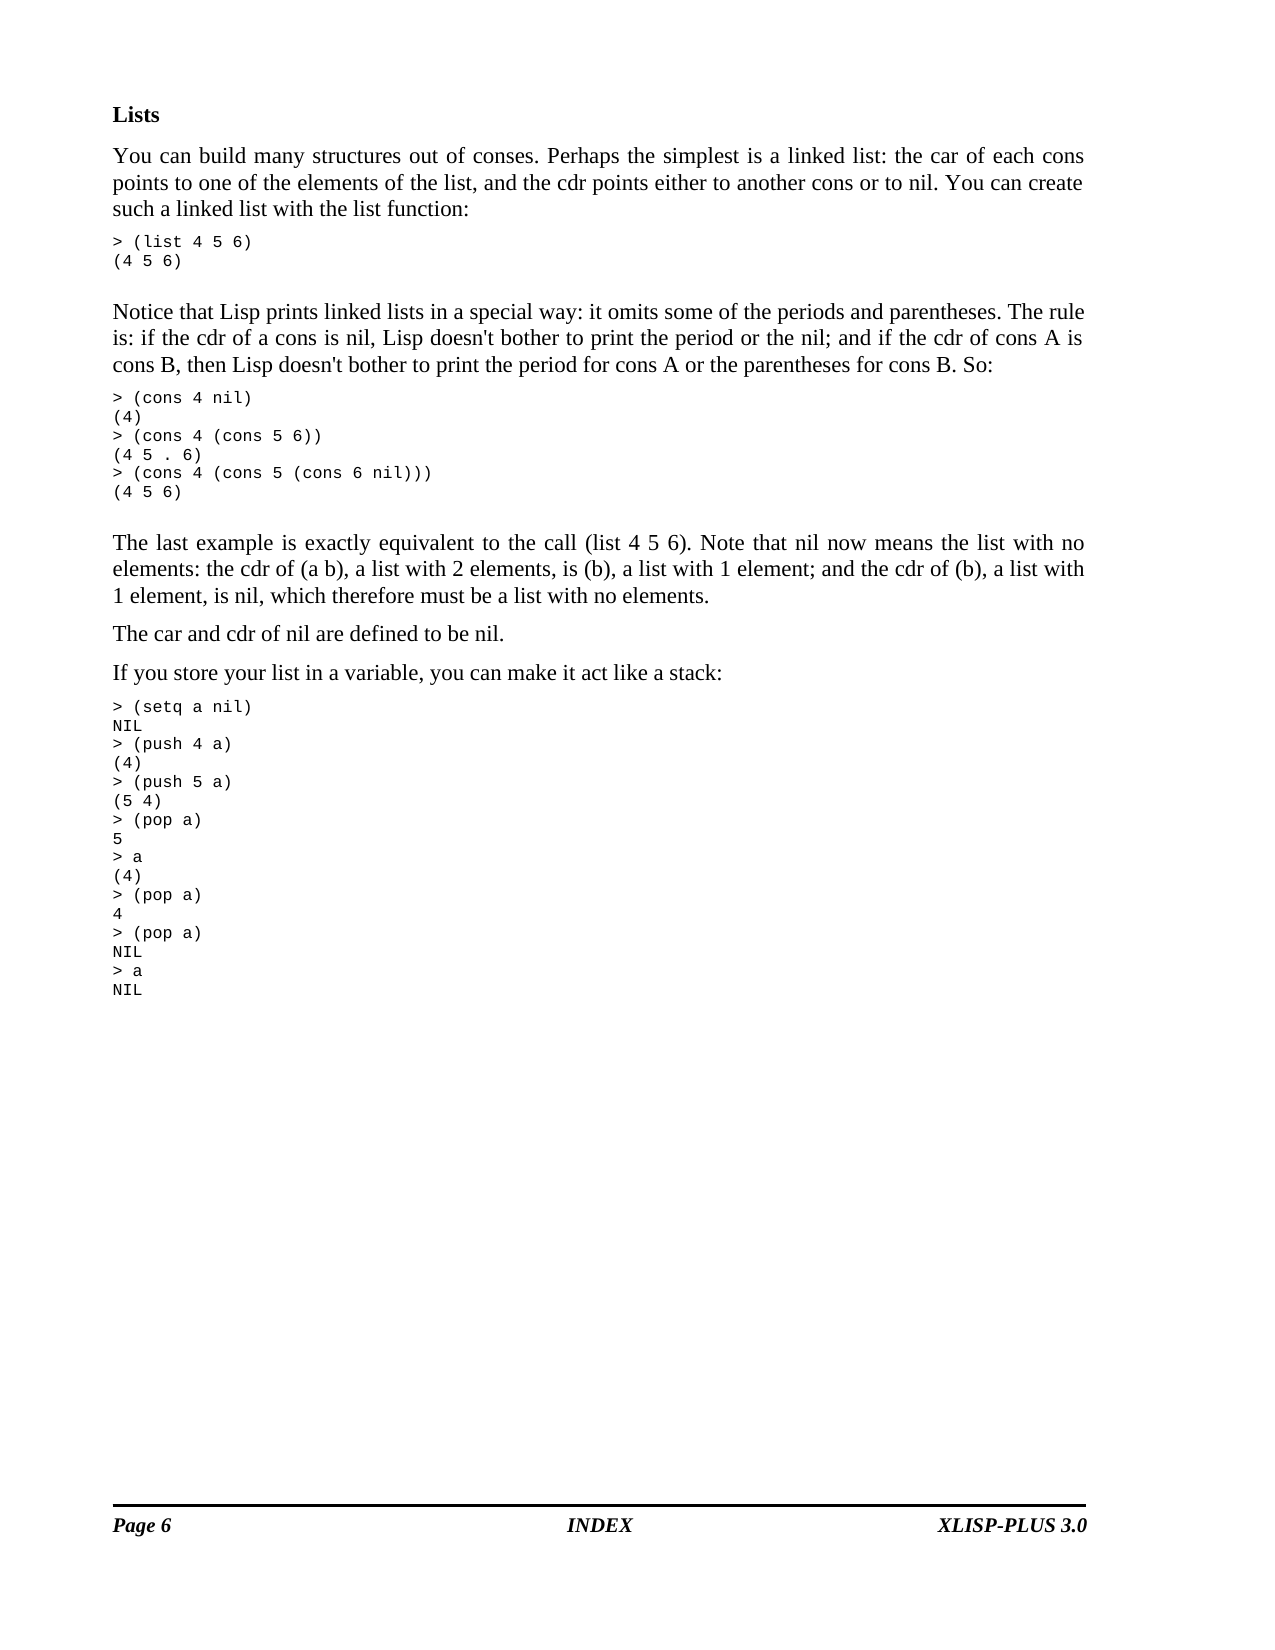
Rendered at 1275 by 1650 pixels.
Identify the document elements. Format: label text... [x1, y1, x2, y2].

text > (push 4 a) [112, 736, 1086, 755]
text 4 [112, 906, 1086, 924]
text (4 5 6) [112, 253, 1086, 272]
text > (pop a) [112, 887, 1086, 906]
text NIL [112, 717, 1086, 736]
text > a [112, 849, 1086, 868]
text (4) [112, 868, 1086, 887]
text 5 [112, 830, 1086, 849]
text > (list 4 5 6) [112, 234, 1086, 253]
text (5 4) [112, 792, 1086, 811]
text If you store your list in a variable, you can make it act like a stack: [112, 659, 1086, 686]
text > (pop a) [112, 811, 1086, 830]
text > a [112, 962, 1086, 981]
text > (push 5 a) [112, 774, 1086, 792]
text > (cons 4 (cons 5 6)) [112, 427, 1086, 446]
text NIL [112, 981, 1086, 1000]
text (4) [112, 755, 1086, 774]
text NIL [112, 943, 1086, 962]
text Notice that Lisp prints linked lists in a special way: it omits some of the periods and parentheses. The rule is: if the cdr of a cons is nil, Lisp doesn't bother to print the period or the nil; and if the cdr of cons A is cons B, then Lisp doesn't bother to print the period for cons A or the parentheses for cons B. So: [112, 298, 1086, 377]
text You can build many structures out of conses. Perhaps the simplest is a linked list: the car of each cons points to one of the elements of the list, and the cdr points either to another cons or to nil. You can create such a linked list with the list function: [112, 142, 1086, 221]
text (4) [112, 408, 1086, 427]
text > (setq a nil) [112, 698, 1086, 717]
text > (cons 4 (cons 5 (cons 6 nil))) [112, 465, 1086, 484]
text The last example is exactly equivalent to the call (list 4 5 6). Note that nil now means the list with no elements: the cdr of (a b), a list with 2 elements, is (b), a list with 1 element; and the cdr of (b), a list with 1 element, is nil, which therefore must be a list with no elements. [112, 529, 1086, 608]
title Lists [112, 101, 1086, 128]
text > (pop a) [112, 924, 1086, 943]
text (4 5 6) [112, 484, 1086, 503]
text > (cons 4 nil) [112, 389, 1086, 408]
text The car and cdr of nil are defined to be nil. [112, 621, 1086, 647]
text (4 5 . 6) [112, 446, 1086, 465]
